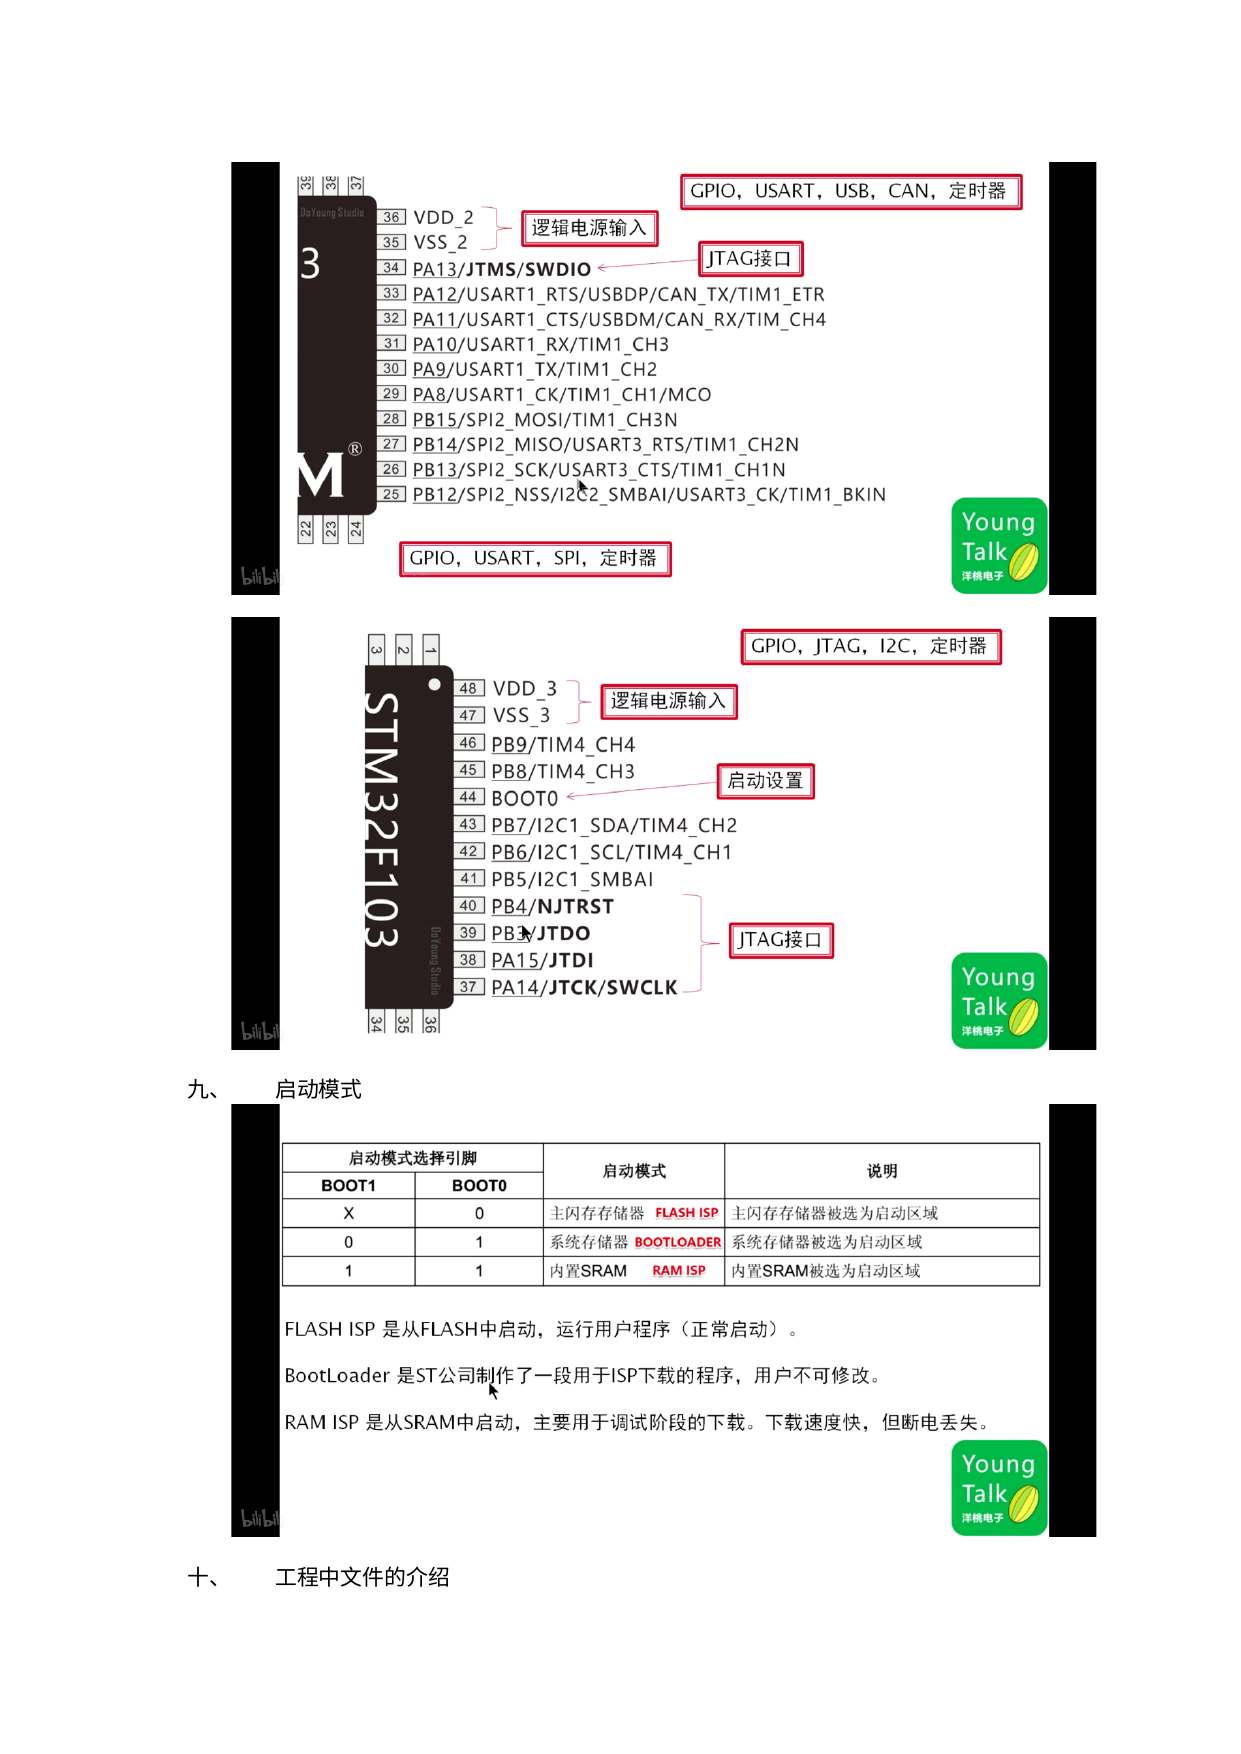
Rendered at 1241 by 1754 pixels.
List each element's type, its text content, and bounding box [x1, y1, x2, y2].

picture [231, 1104, 1097, 1537]
picture [231, 617, 1097, 1050]
picture [231, 162, 1097, 595]
list 启动模式 [187, 1072, 1053, 1104]
list 工程中文件的介绍 [187, 1559, 1053, 1592]
